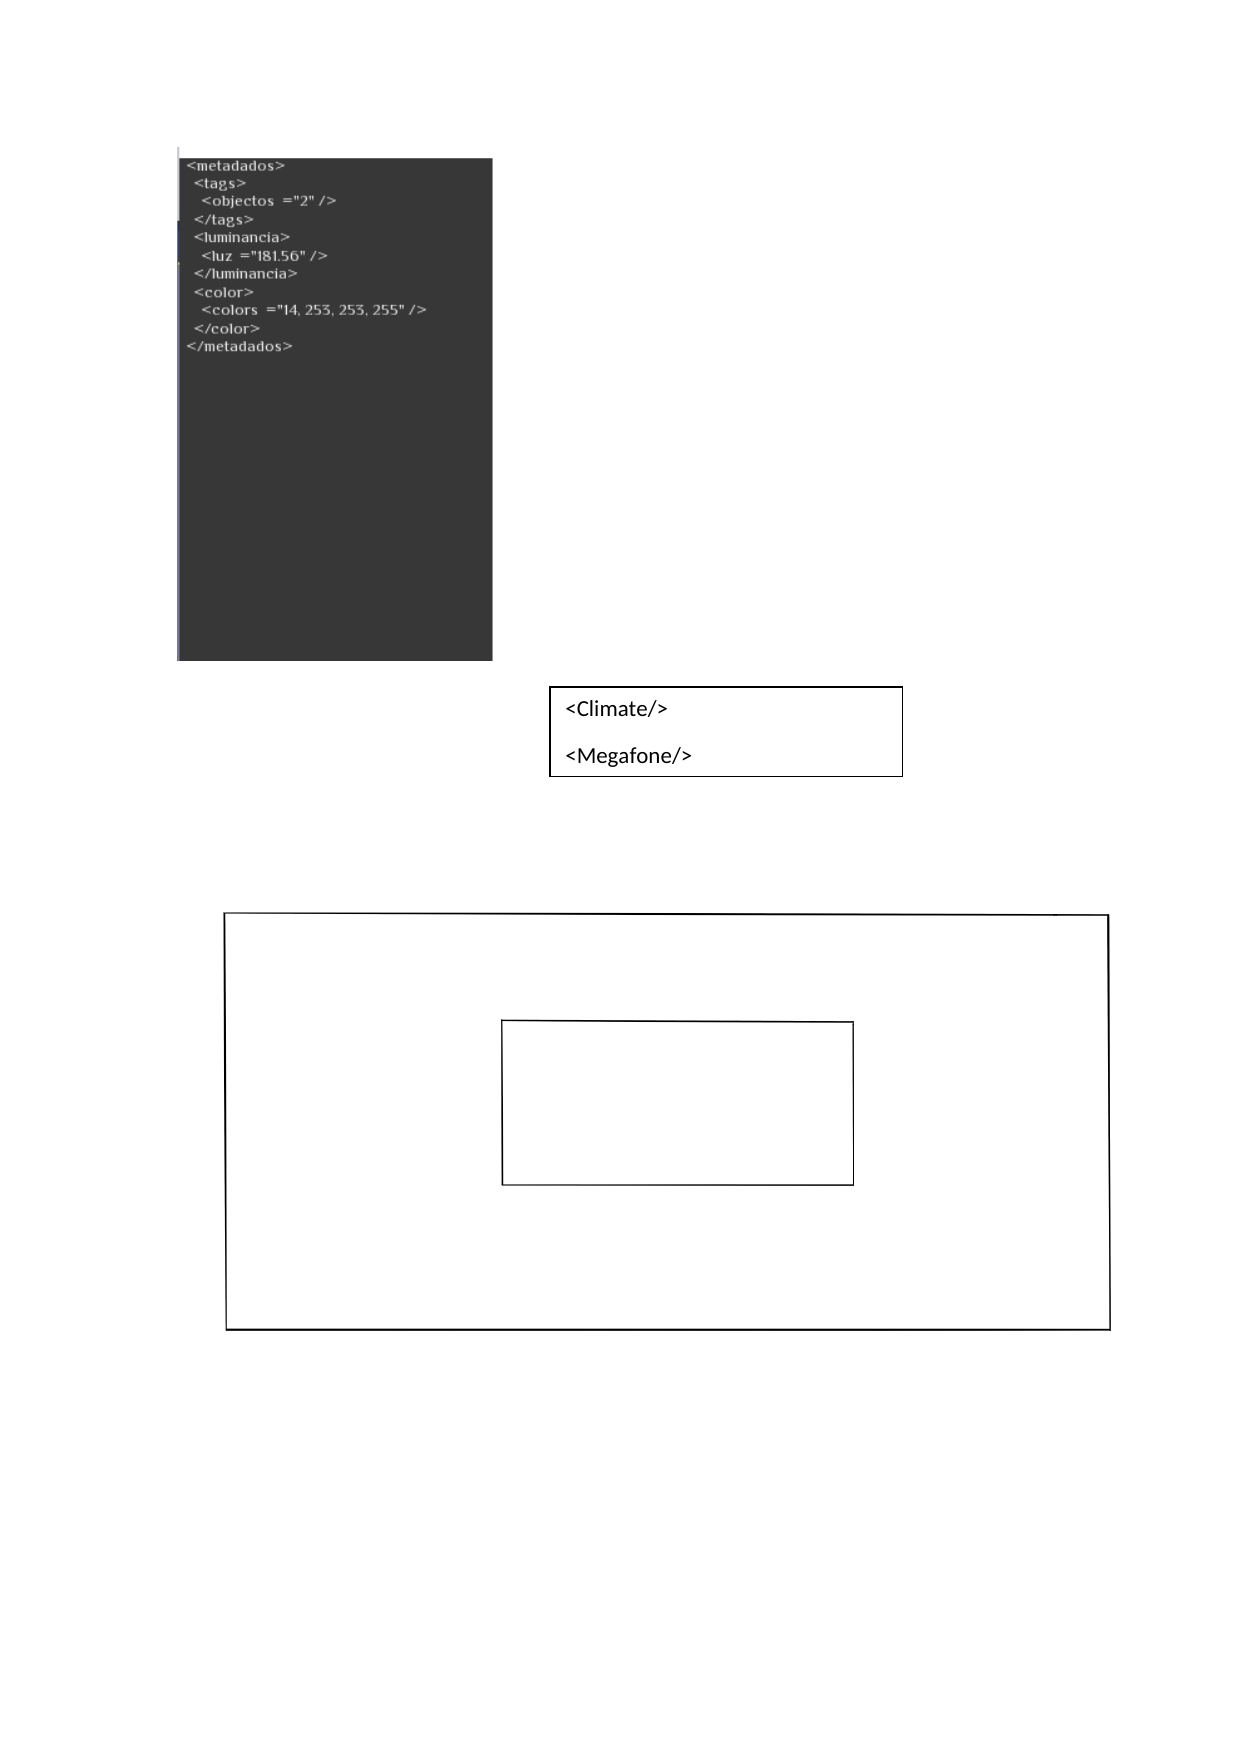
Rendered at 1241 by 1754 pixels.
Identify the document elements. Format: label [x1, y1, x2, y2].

picture [177, 866, 1173, 1385]
picture [177, 147, 519, 661]
